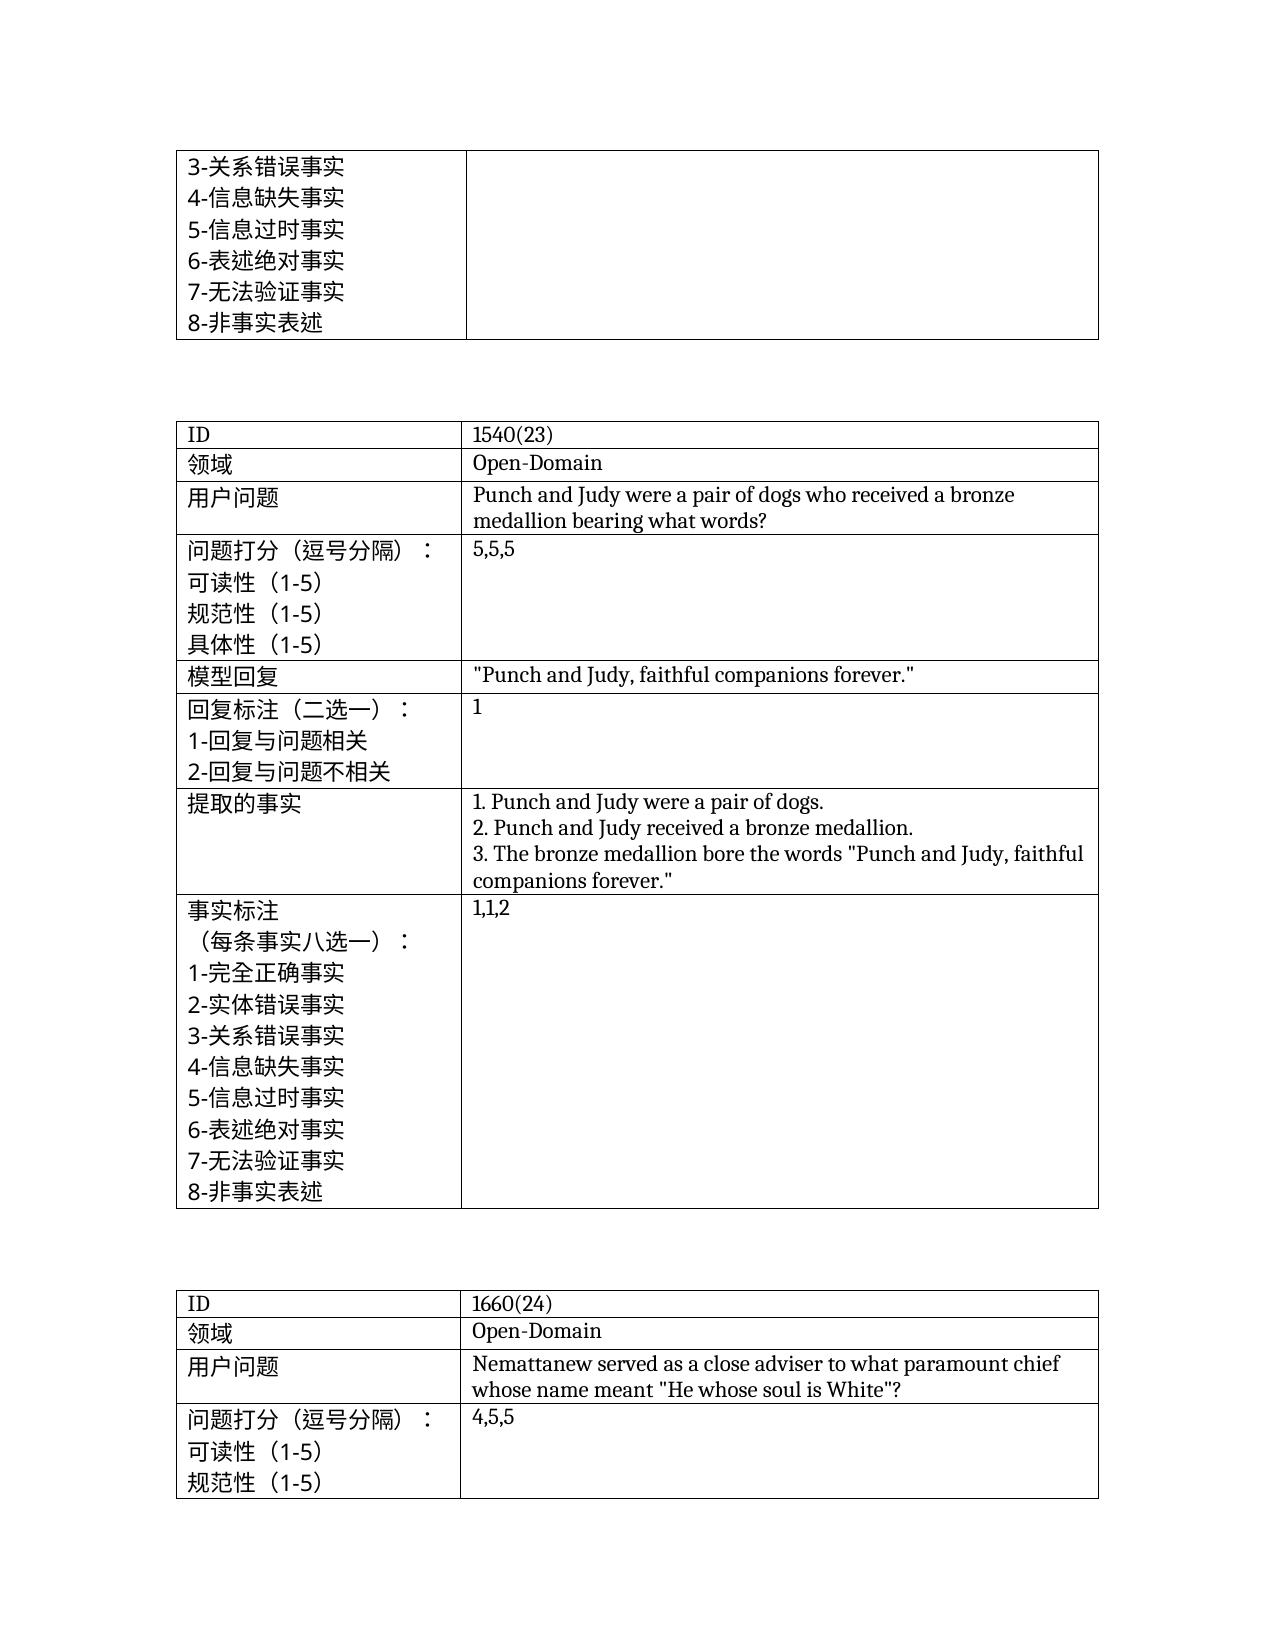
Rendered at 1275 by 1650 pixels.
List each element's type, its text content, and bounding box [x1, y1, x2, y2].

table_cell 用户问题 [177, 1350, 460, 1403]
table_header ID [177, 1291, 460, 1317]
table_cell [177, 151, 466, 338]
table_cell 模型回复 [177, 661, 461, 693]
table_cell 领域 [177, 1318, 460, 1349]
table_cell 1 [462, 694, 1098, 787]
table_cell "Punch and Judy, faithful companions forever." [462, 661, 1098, 693]
table_cell Open-Domain [462, 449, 1098, 481]
table_header 1660(24) [461, 1291, 1098, 1317]
table_cell 提取的事实 [177, 789, 461, 894]
table_cell 1. Punch and Judy were a pair of dogs. 2. Punch and Judy received a bronze medallion. 3. The bronze medallion bore the words "Punch and Judy, faithful companions forever." [462, 789, 1098, 894]
table_cell 回复标注（二选一）： 1-回复与问题相关 2-回复与问题不相关 [177, 694, 461, 787]
table_cell 领域 [177, 449, 461, 481]
table_cell Nemattanew served as a close adviser to what paramount chief whose name meant "He whose soul is White"? [461, 1350, 1098, 1403]
table_cell 问题打分（逗号分隔）： 可读性（1-5） 规范性（1-5） 具体性（1-5） [177, 535, 461, 660]
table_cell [177, 1404, 460, 1498]
table_cell 7 [467, 151, 1098, 338]
table_cell 5,5,5 [462, 535, 1098, 660]
table_cell 事实标注 （每条事实八选一）： 1-完全正确事实 2-实体错误事实 3-关系错误事实 4-信息缺失事实 5-信息过时事实 6-表述绝对事实 7-无法验证事实 8-非事实表述 [177, 895, 461, 1207]
table_header 1540(23) [462, 422, 1098, 448]
table_header ID [177, 422, 461, 448]
table_cell 用户问题 [177, 482, 461, 534]
table_cell Punch and Judy were a pair of dogs who received a bronze medallion bearing what words? [462, 482, 1098, 534]
table_cell Open-Domain [461, 1318, 1098, 1349]
table_cell 4,5,5 [461, 1404, 1098, 1498]
table_cell 1,1,2 [462, 895, 1098, 1207]
